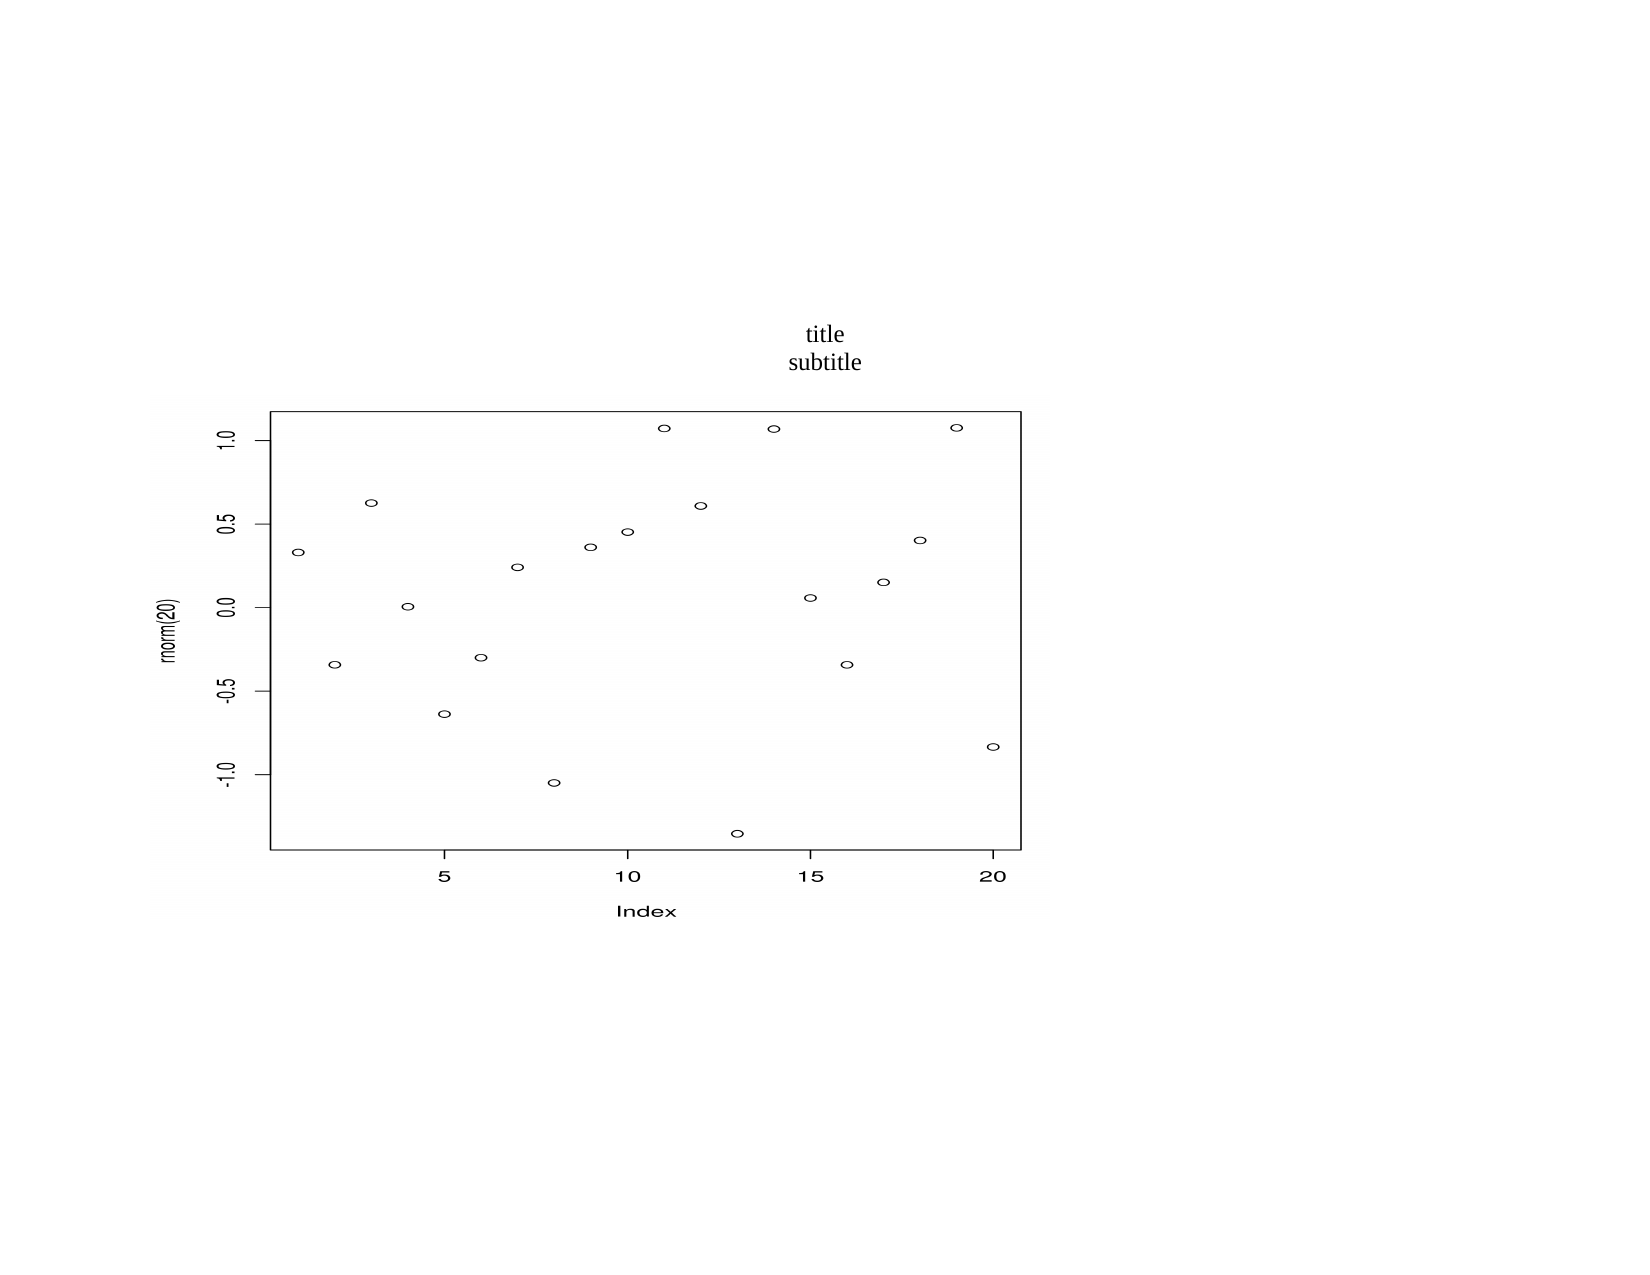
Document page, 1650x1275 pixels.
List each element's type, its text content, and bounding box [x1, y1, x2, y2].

picture [150, 395, 1050, 920]
text title subtitle [150, 319, 1500, 376]
